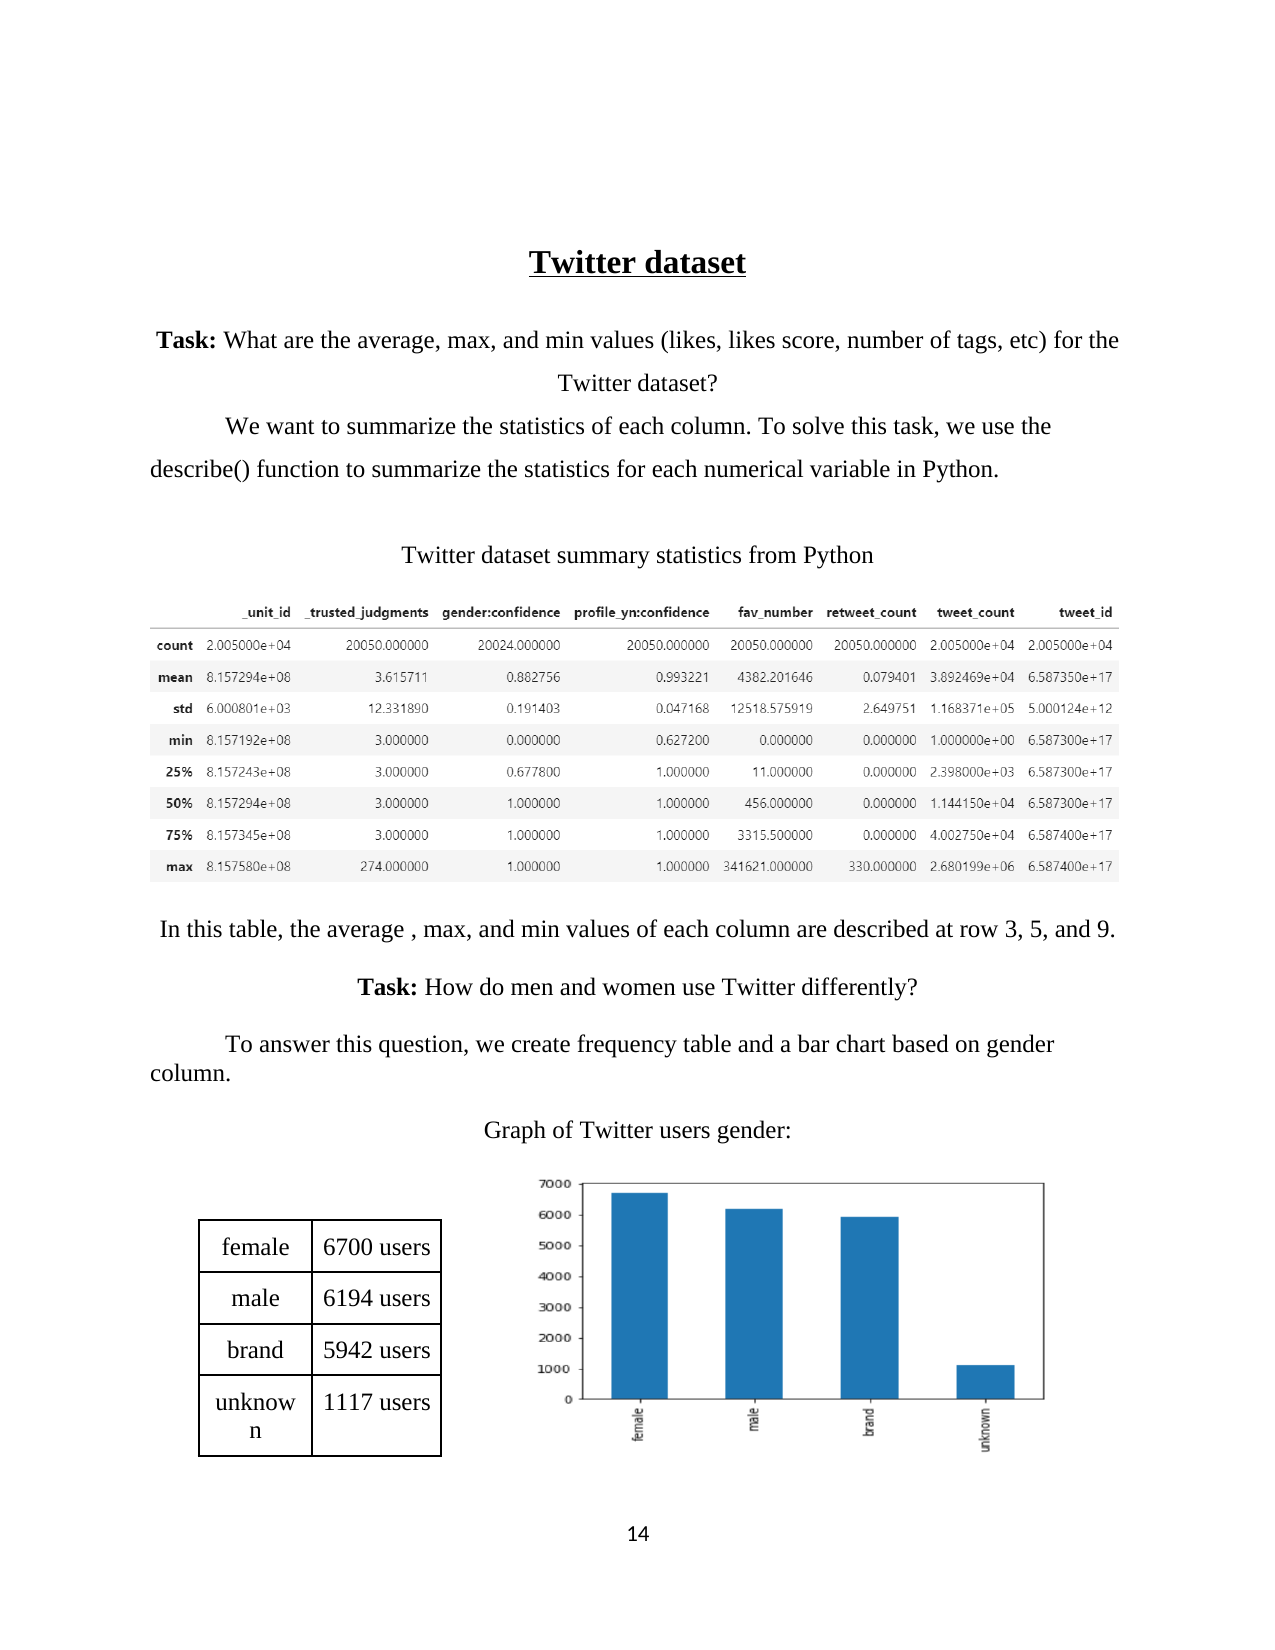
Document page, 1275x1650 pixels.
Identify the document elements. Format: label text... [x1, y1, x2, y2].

text We want to summarize the statistics of each column. To solve this task, we use the describe() function to summarize the statistics for each numerical variable in Python. [150, 411, 1125, 483]
table_cell 5942 users [313, 1325, 440, 1374]
table_header 6700 users [313, 1221, 440, 1271]
picture [150, 598, 1125, 886]
table_cell brand [200, 1325, 311, 1374]
table_cell 1117 users [313, 1376, 440, 1455]
text In this table, the average , max, and min values of each column are described at row 3, 5, and 9. [150, 914, 1125, 943]
table_cell unknown [200, 1376, 311, 1455]
table_cell male [200, 1273, 311, 1323]
text Twitter dataset summary statistics from Python [150, 541, 1125, 569]
text Graph of Twitter users gender: [150, 1116, 1125, 1144]
table_cell 6194 users [313, 1273, 440, 1323]
text To answer this question, we create frequency table and a bar chart based on gender column. [150, 1029, 1125, 1087]
text Twitter dataset [150, 242, 1125, 281]
text Task: How do men and women use Twitter differently? [150, 972, 1125, 1001]
picture [523, 1173, 1062, 1458]
text Task: What are the average, max, and min values (likes, likes score, number of tags, etc) for the Twitter dataset? [150, 325, 1125, 397]
table_header female [200, 1221, 311, 1271]
